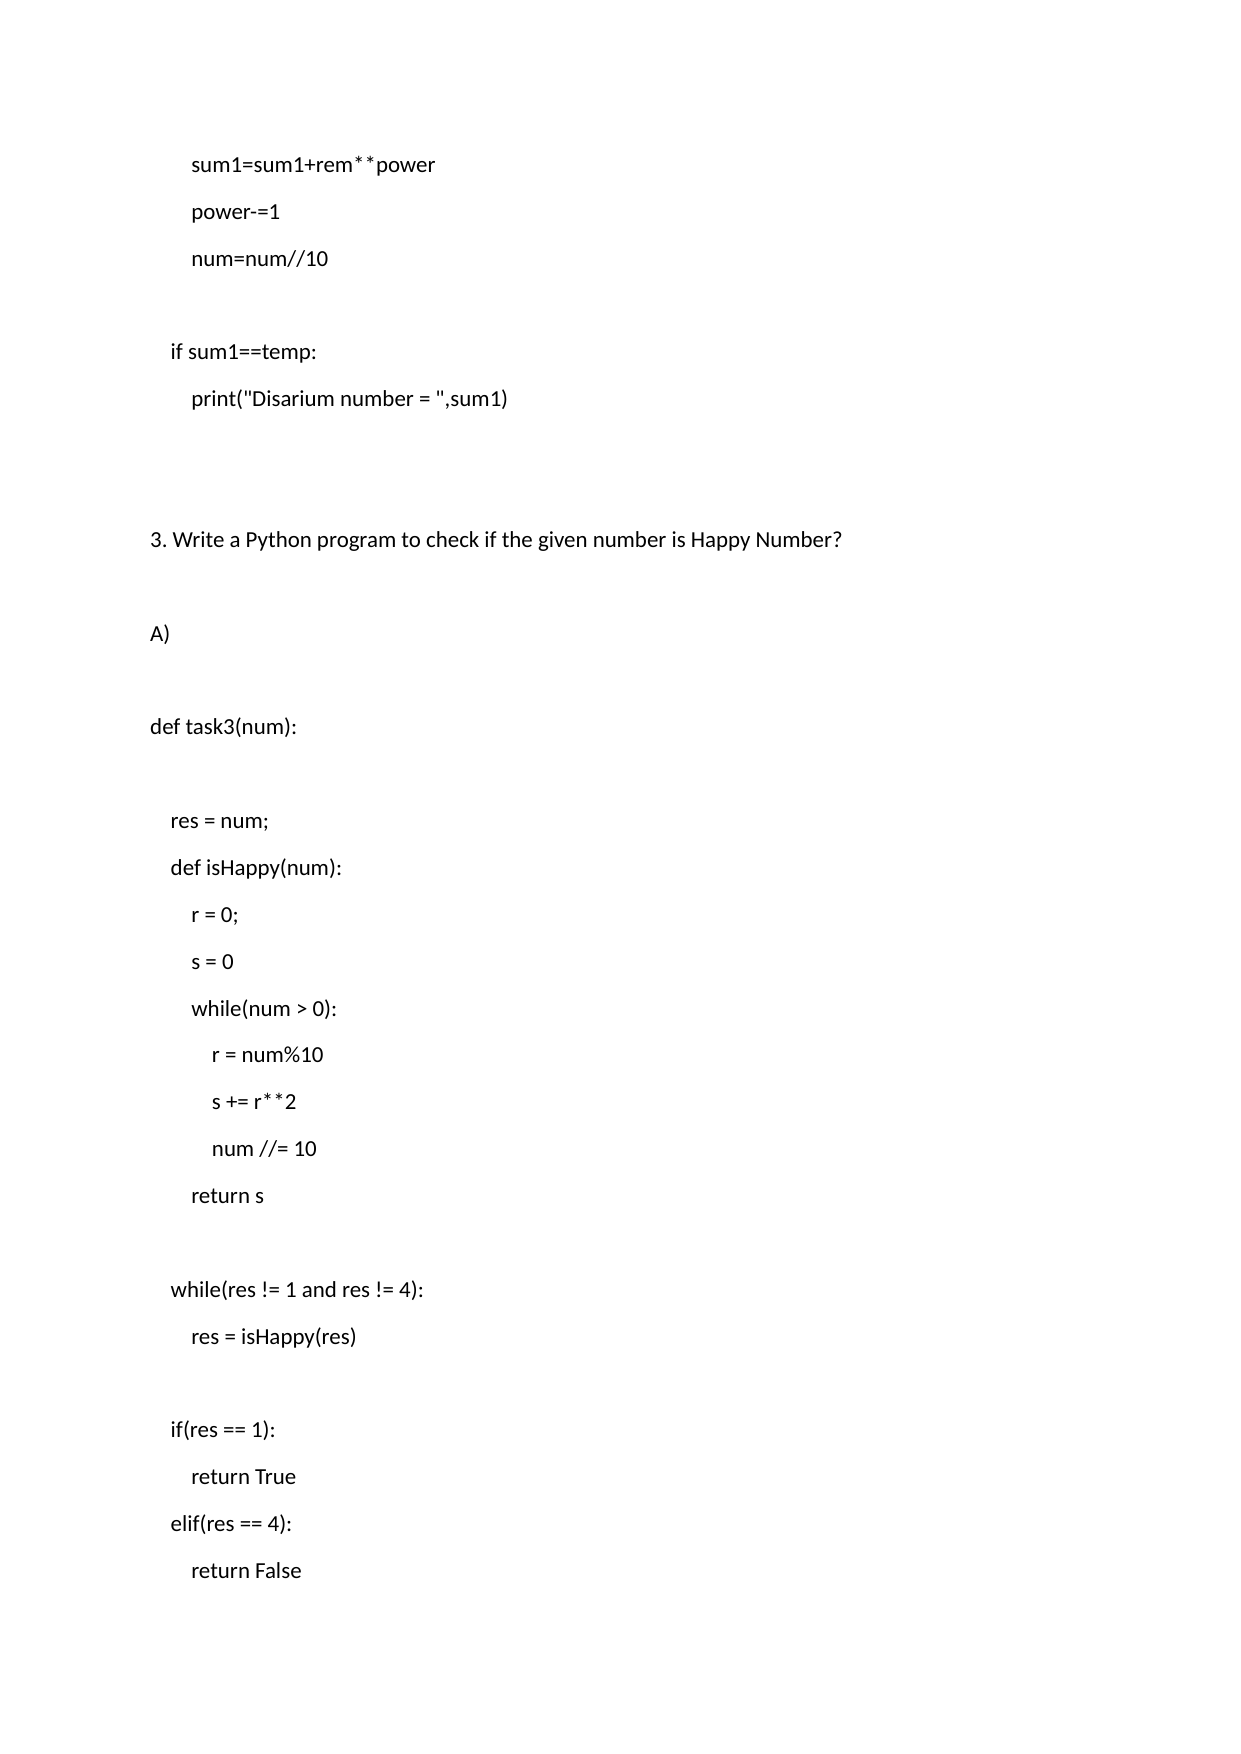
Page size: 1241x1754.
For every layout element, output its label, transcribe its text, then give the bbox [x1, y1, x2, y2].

text 3. Write a Python program to check if the given number is Happy Number? [150, 525, 1090, 553]
text A) [150, 619, 1090, 647]
text num=num//10 [150, 244, 1090, 272]
text s += r**2 [150, 1087, 1090, 1116]
text return False [150, 1556, 1090, 1584]
text return s [150, 1181, 1090, 1209]
text while(num > 0): [150, 994, 1090, 1022]
text if(res == 1): [150, 1416, 1090, 1444]
text while(res != 1 and res != 4): [150, 1275, 1090, 1303]
text s = 0 [150, 947, 1090, 975]
text def isHappy(num): [150, 853, 1090, 881]
text elif(res == 4): [150, 1509, 1090, 1537]
text res = num; [150, 806, 1090, 834]
text print("Disarium number = ",sum1) [150, 384, 1090, 412]
text return True [150, 1462, 1090, 1491]
text sum1=sum1+rem**power [150, 150, 1090, 178]
text if sum1==temp: [150, 337, 1090, 366]
text res = isHappy(res) [150, 1322, 1090, 1350]
text power-=1 [150, 197, 1090, 225]
text r = num%10 [150, 1041, 1090, 1069]
text r = 0; [150, 900, 1090, 928]
text def task3(num): [150, 712, 1090, 741]
text num //= 10 [150, 1134, 1090, 1162]
